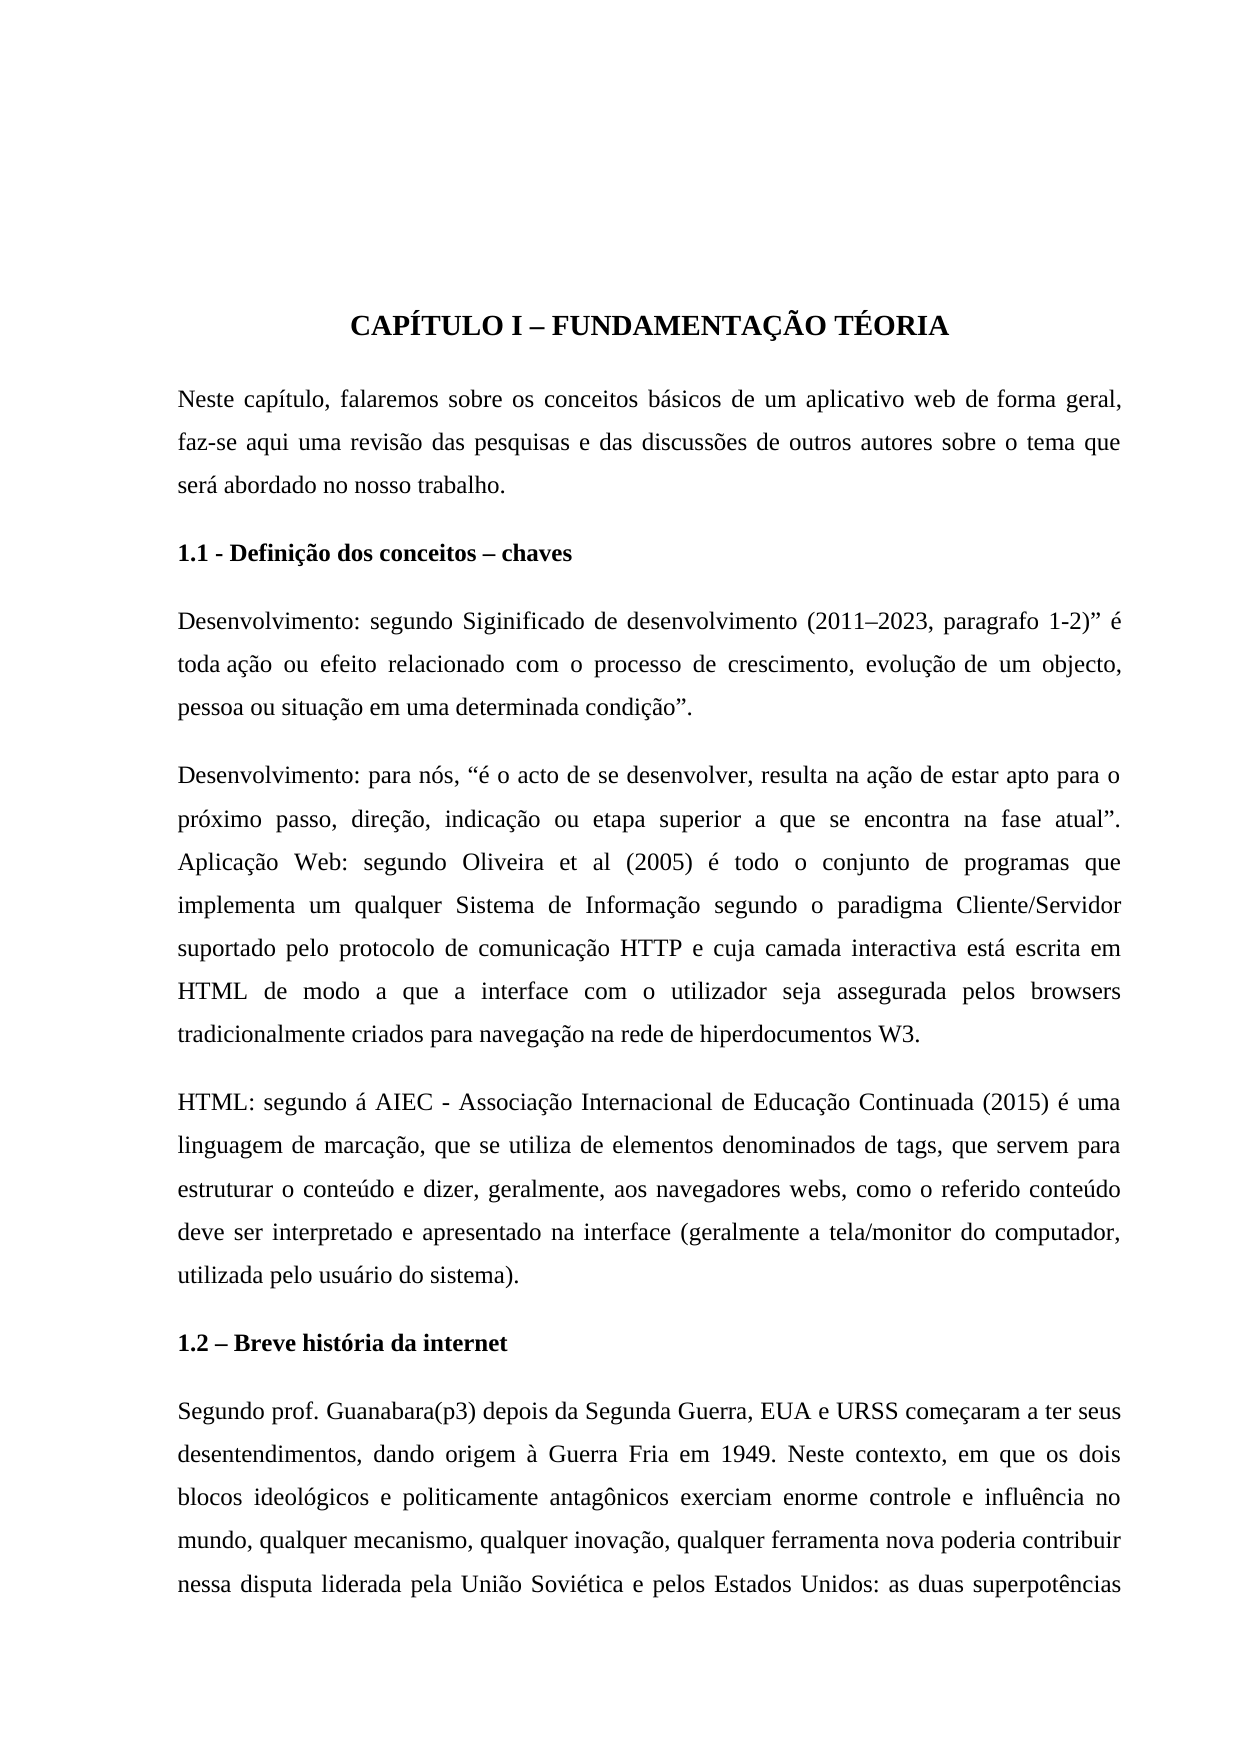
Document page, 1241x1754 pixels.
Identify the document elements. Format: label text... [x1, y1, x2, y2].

text Desenvolvimento: para nós, “é o acto de se desenvolver, resulta na ação de estar apto para o próximo passo, direção, indicação ou etapa superior a que se encontra na fase atual”. Aplicação Web: segundo Oliveira et al (2005) é todo o conjunto de programas que implementa um qualquer Sistema de Informação segundo o paradigma Cliente/Servidor suportado pelo protocolo de comunicação HTTP e cuja camada interactiva está escrita em HTML de modo a que a interface com o utilizador seja assegurada pelos browsers tradicionalmente criados para navegação na rede de hiperdocumentos W3. [177, 761, 1122, 1048]
text Neste capítulo, falaremos sobre os conceitos básicos de um aplicativo web de forma geral, faz-se aqui uma revisão das pesquisas e das discussões de outros autores sobre o tema que será abordado no nosso trabalho. [177, 384, 1122, 499]
text HTML: segundo á AIEC - Associação Internacional de Educação Continuada (2015) é uma linguagem de marcação, que se utiliza de elementos denominados de tags, que servem para estruturar o conteúdo e dizer, geralmente, aos navegadores webs, como o referido conteúdo deve ser interpretado e apresentado na interface (geralmente a tela/monitor do computador, utilizada pelo usuário do sistema). [177, 1087, 1122, 1289]
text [177, 1396, 1122, 1597]
text 1.1 - Definição dos conceitos – chaves [177, 538, 1122, 567]
text Desenvolvimento: segundo Siginificado de desenvolvimento (2011–2023, paragrafo 1-2)” é toda ação ou efeito relacionado com o processo de crescimento, evolução de um objecto, pessoa ou situação em uma determinada condição”. [177, 606, 1122, 721]
subtitle 1.2 – Breve história da internet [177, 1328, 1122, 1357]
subtitle CAPÍTULO I – FUNDAMENTAÇÃO TÉORIA [177, 308, 1122, 342]
